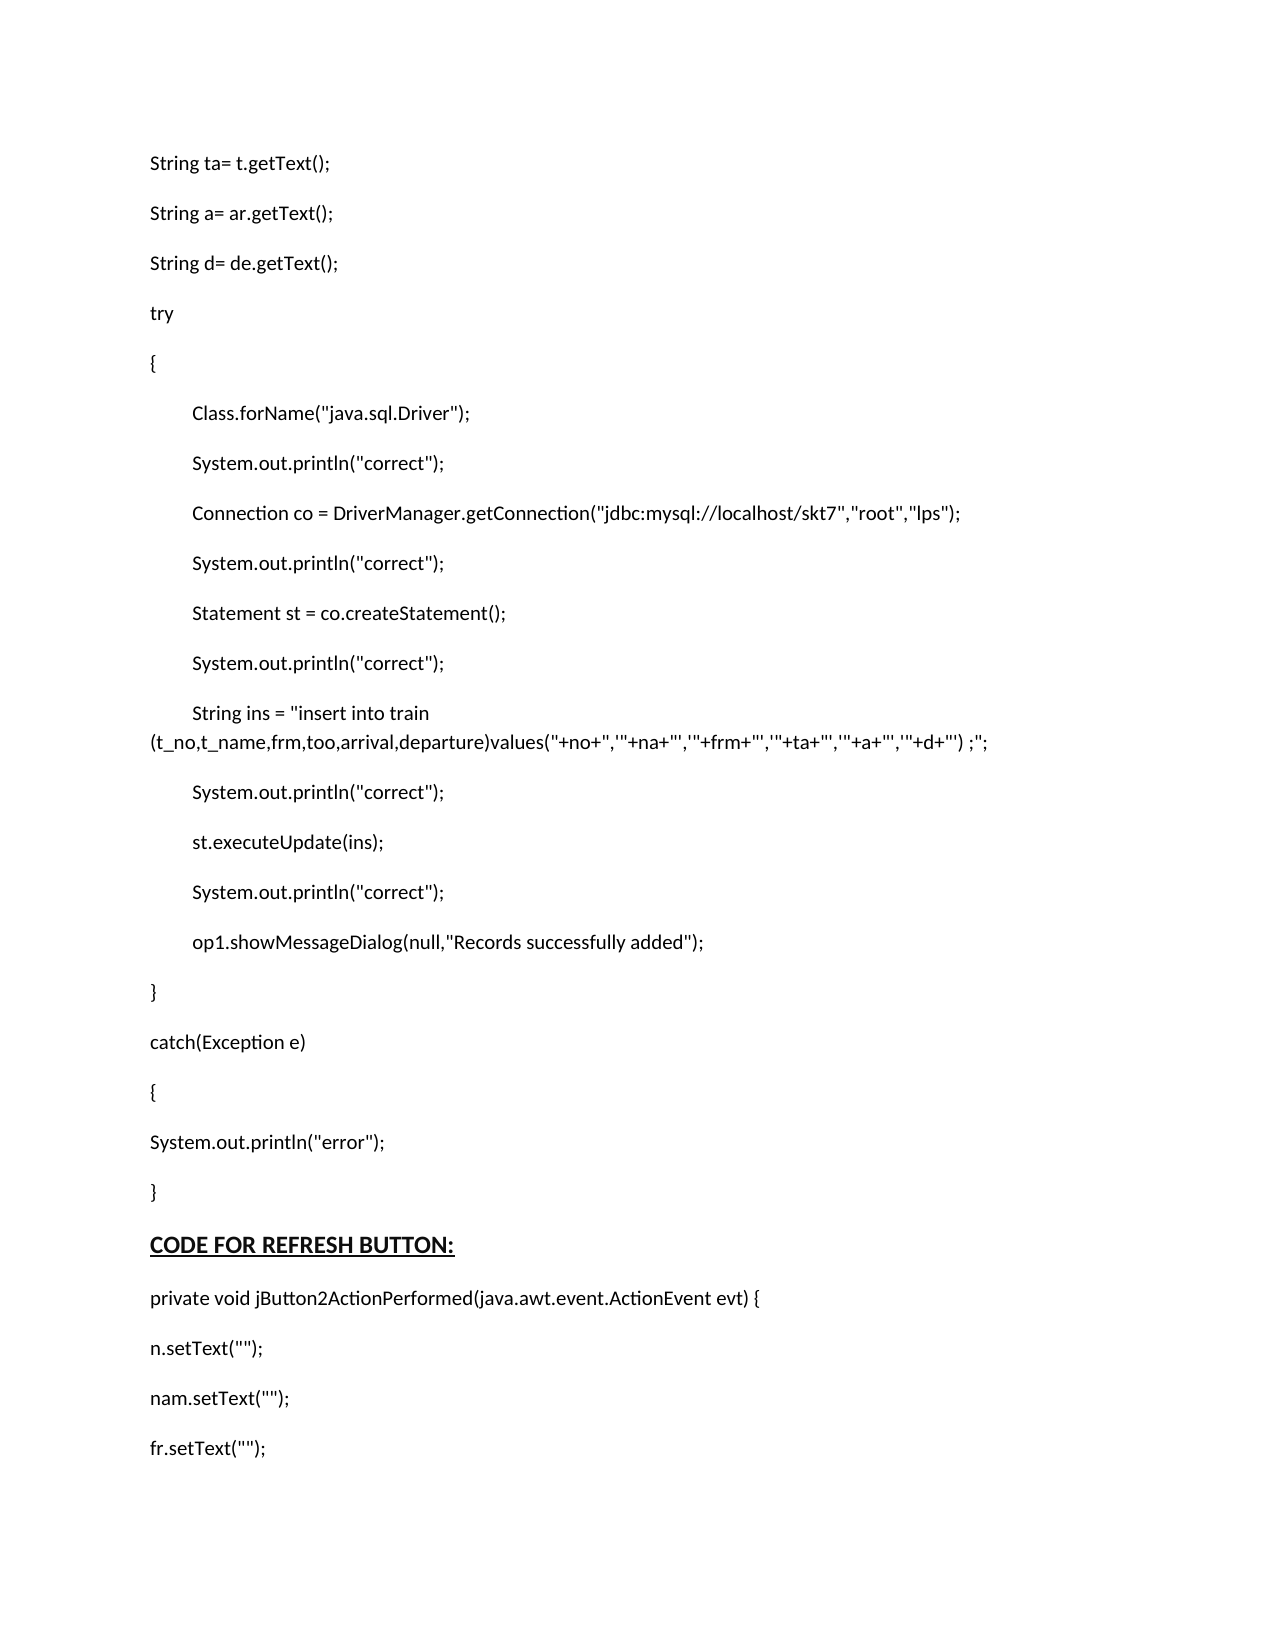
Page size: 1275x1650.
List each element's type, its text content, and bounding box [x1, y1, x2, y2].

text { [150, 1079, 1125, 1104]
text System.out.println("correct"); [150, 450, 1125, 475]
text Connection co = DriverManager.getConnection("jdbc:mysql://localhost/skt7","root","lps"); [150, 500, 1125, 525]
text try [150, 300, 1125, 325]
text System.out.println("correct"); [150, 550, 1125, 575]
text private void jButton2ActionPerformed(java.awt.event.ActionEvent evt) { [150, 1285, 1125, 1310]
text CODE FOR REFRESH BUTTON: [150, 1229, 1125, 1260]
text { [150, 350, 1125, 375]
text nam.setText(""); [150, 1385, 1125, 1410]
text System.out.println("error"); [150, 1129, 1125, 1154]
text } [150, 979, 1125, 1004]
text } [150, 1179, 1125, 1204]
text Statement st = co.createStatement(); [150, 600, 1125, 625]
text Class.forName("java.sql.Driver"); [150, 400, 1125, 425]
text n.setText(""); [150, 1335, 1125, 1360]
text op1.showMessageDialog(null,"Records successfully added"); [150, 929, 1125, 954]
text String ins = "insert into train (t_no,t_name,frm,too,arrival,departure)values("+no+",'"+na+"','"+frm+"','"+ta+"','"+a+"','"+d+"') ;"; [150, 700, 1125, 754]
text catch(Exception e) [150, 1029, 1125, 1054]
text String d= de.getText(); [150, 250, 1125, 275]
text fr.setText(""); [150, 1435, 1125, 1460]
text System.out.println("correct"); [150, 779, 1125, 804]
text st.executeUpdate(ins); [150, 829, 1125, 854]
text String ta= t.getText(); [150, 150, 1125, 175]
text System.out.println("correct"); [150, 879, 1125, 904]
text String a= ar.getText(); [150, 200, 1125, 225]
text System.out.println("correct"); [150, 650, 1125, 675]
